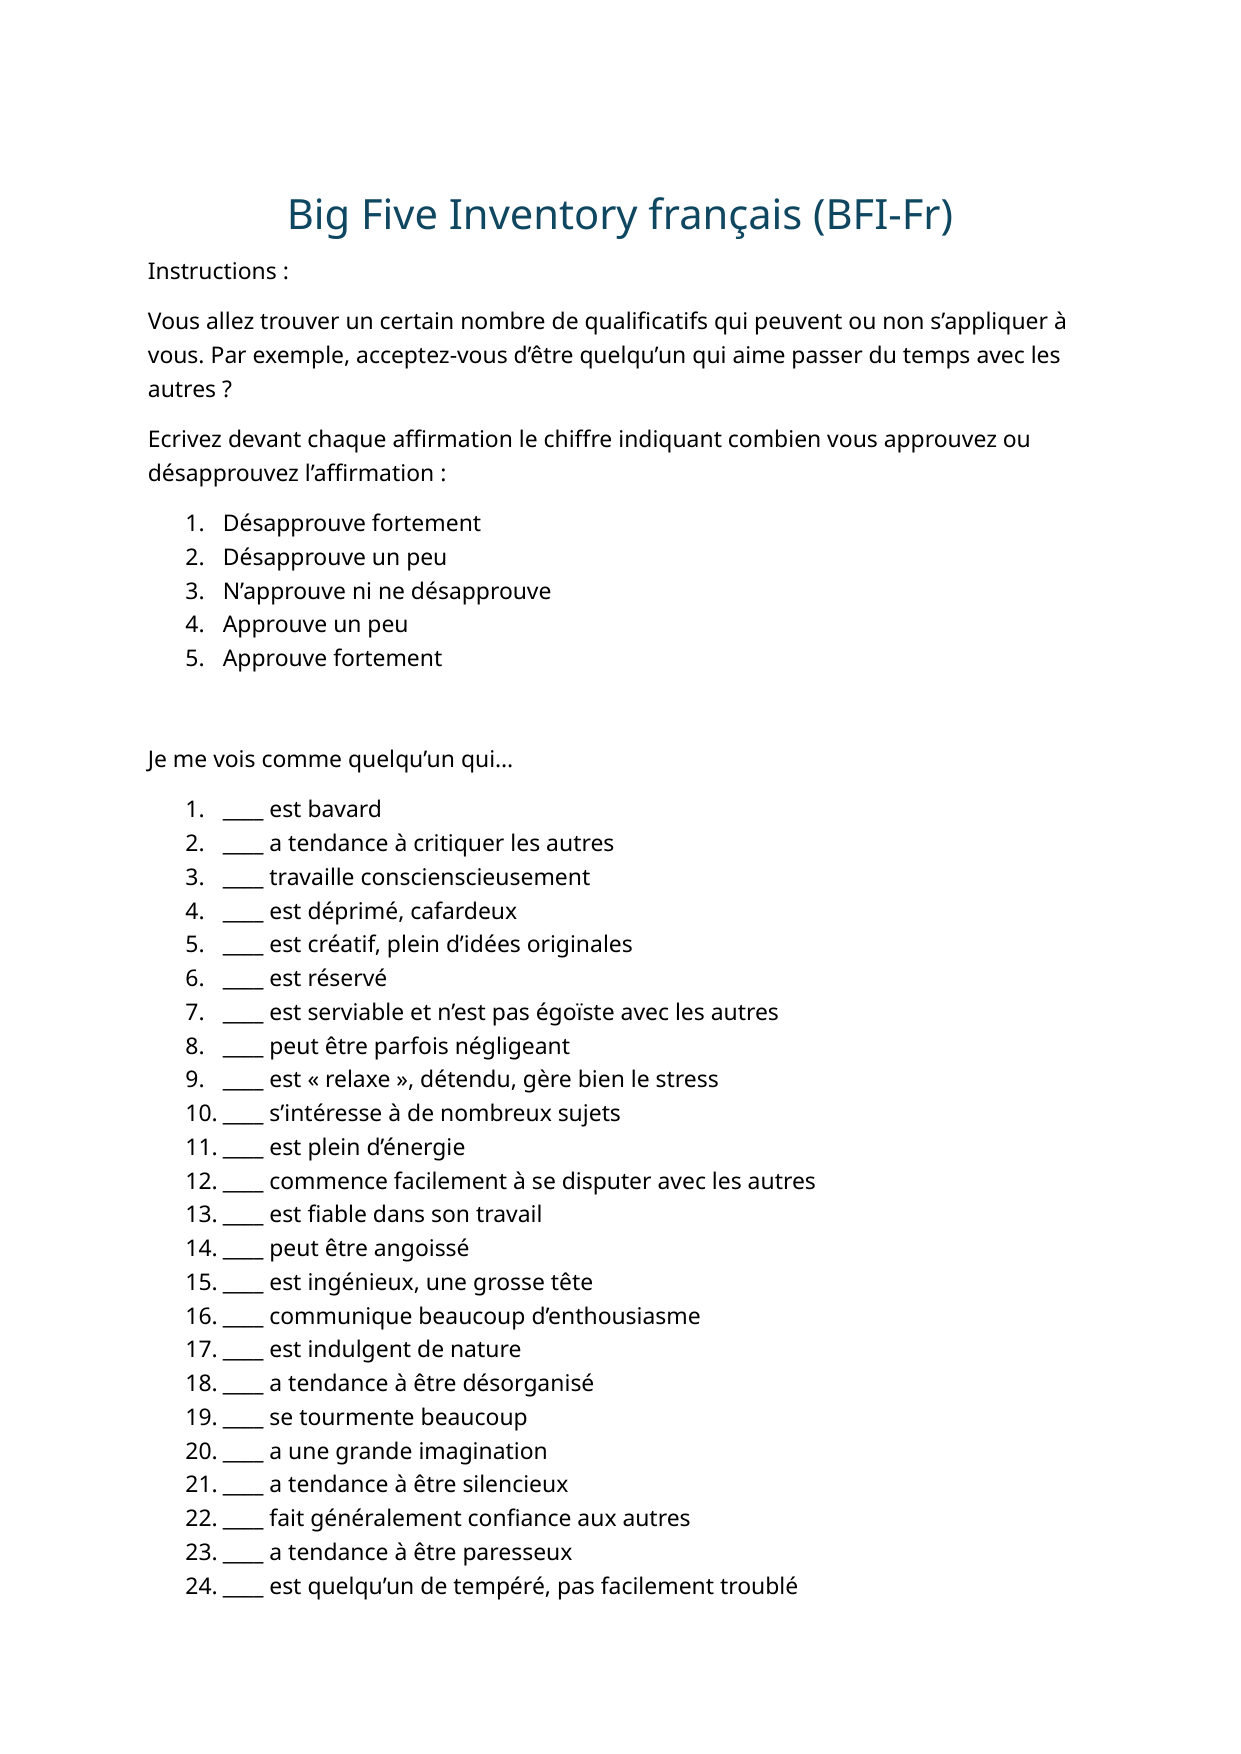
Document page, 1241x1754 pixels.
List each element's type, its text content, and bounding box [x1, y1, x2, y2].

list ____ peut être parfois négligeant [185, 1030, 1093, 1061]
subtitle Big Five Inventory français (BFI-Fr) [148, 185, 1093, 242]
list ____ est bavard [185, 793, 1093, 825]
text Je me vois comme quelqu’un qui… [148, 743, 1093, 774]
list ____ est « relaxe », détendu, gère bien le stress [185, 1063, 1093, 1095]
list ____ se tourmente beaucoup [185, 1401, 1093, 1432]
text Vous allez trouver un certain nombre de qualificatifs qui peuvent ou non s’appliquer à vous. Par exemple, acceptez-vous d’être quelqu’un qui aime passer du temps avec les autres ? [148, 305, 1093, 404]
list ____ a tendance à critiquer les autres [185, 827, 1093, 858]
list ____ travaille conscienscieusement [185, 861, 1093, 892]
list ____ a tendance à être silencieux [185, 1468, 1093, 1500]
list ____ est plein d’énergie [185, 1131, 1093, 1162]
list ____ est fiable dans son travail [185, 1198, 1093, 1230]
list Désapprouve fortement [185, 507, 1093, 538]
list N’approuve ni ne désapprouve [185, 575, 1093, 606]
list ____ est serviable et n’est pas égoïste avec les autres [185, 996, 1093, 1027]
list ____ est déprimé, cafardeux [185, 895, 1093, 926]
list ____ est indulgent de nature [185, 1333, 1093, 1365]
list ____ a tendance à être désorganisé [185, 1367, 1093, 1398]
list ____ commence facilement à se disputer avec les autres [185, 1165, 1093, 1196]
list ____ peut être angoissé [185, 1232, 1093, 1263]
list ____ fait généralement confiance aux autres [185, 1502, 1093, 1533]
list Désapprouve un peu [185, 541, 1093, 572]
list ____ a une grande imagination [185, 1435, 1093, 1466]
list ____ est réservé [185, 962, 1093, 993]
list Approuve fortement [185, 642, 1093, 673]
list ____ est créatif, plein d’idées originales [185, 928, 1093, 960]
list ____ s’intéresse à de nombreux sujets [185, 1097, 1093, 1128]
text Instructions : [148, 255, 1093, 286]
text Ecrivez devant chaque affirmation le chiffre indiquant combien vous approuvez ou désapprouvez l’affirmation : [148, 423, 1093, 488]
list ____ a tendance à être paresseux [185, 1536, 1093, 1567]
list ____ est ingénieux, une grosse tête [185, 1266, 1093, 1297]
list ____ est quelqu’un de tempéré, pas facilement troublé [185, 1570, 1093, 1601]
list Approuve un peu [185, 608, 1093, 640]
list ____ communique beaucoup d’enthousiasme [185, 1300, 1093, 1331]
